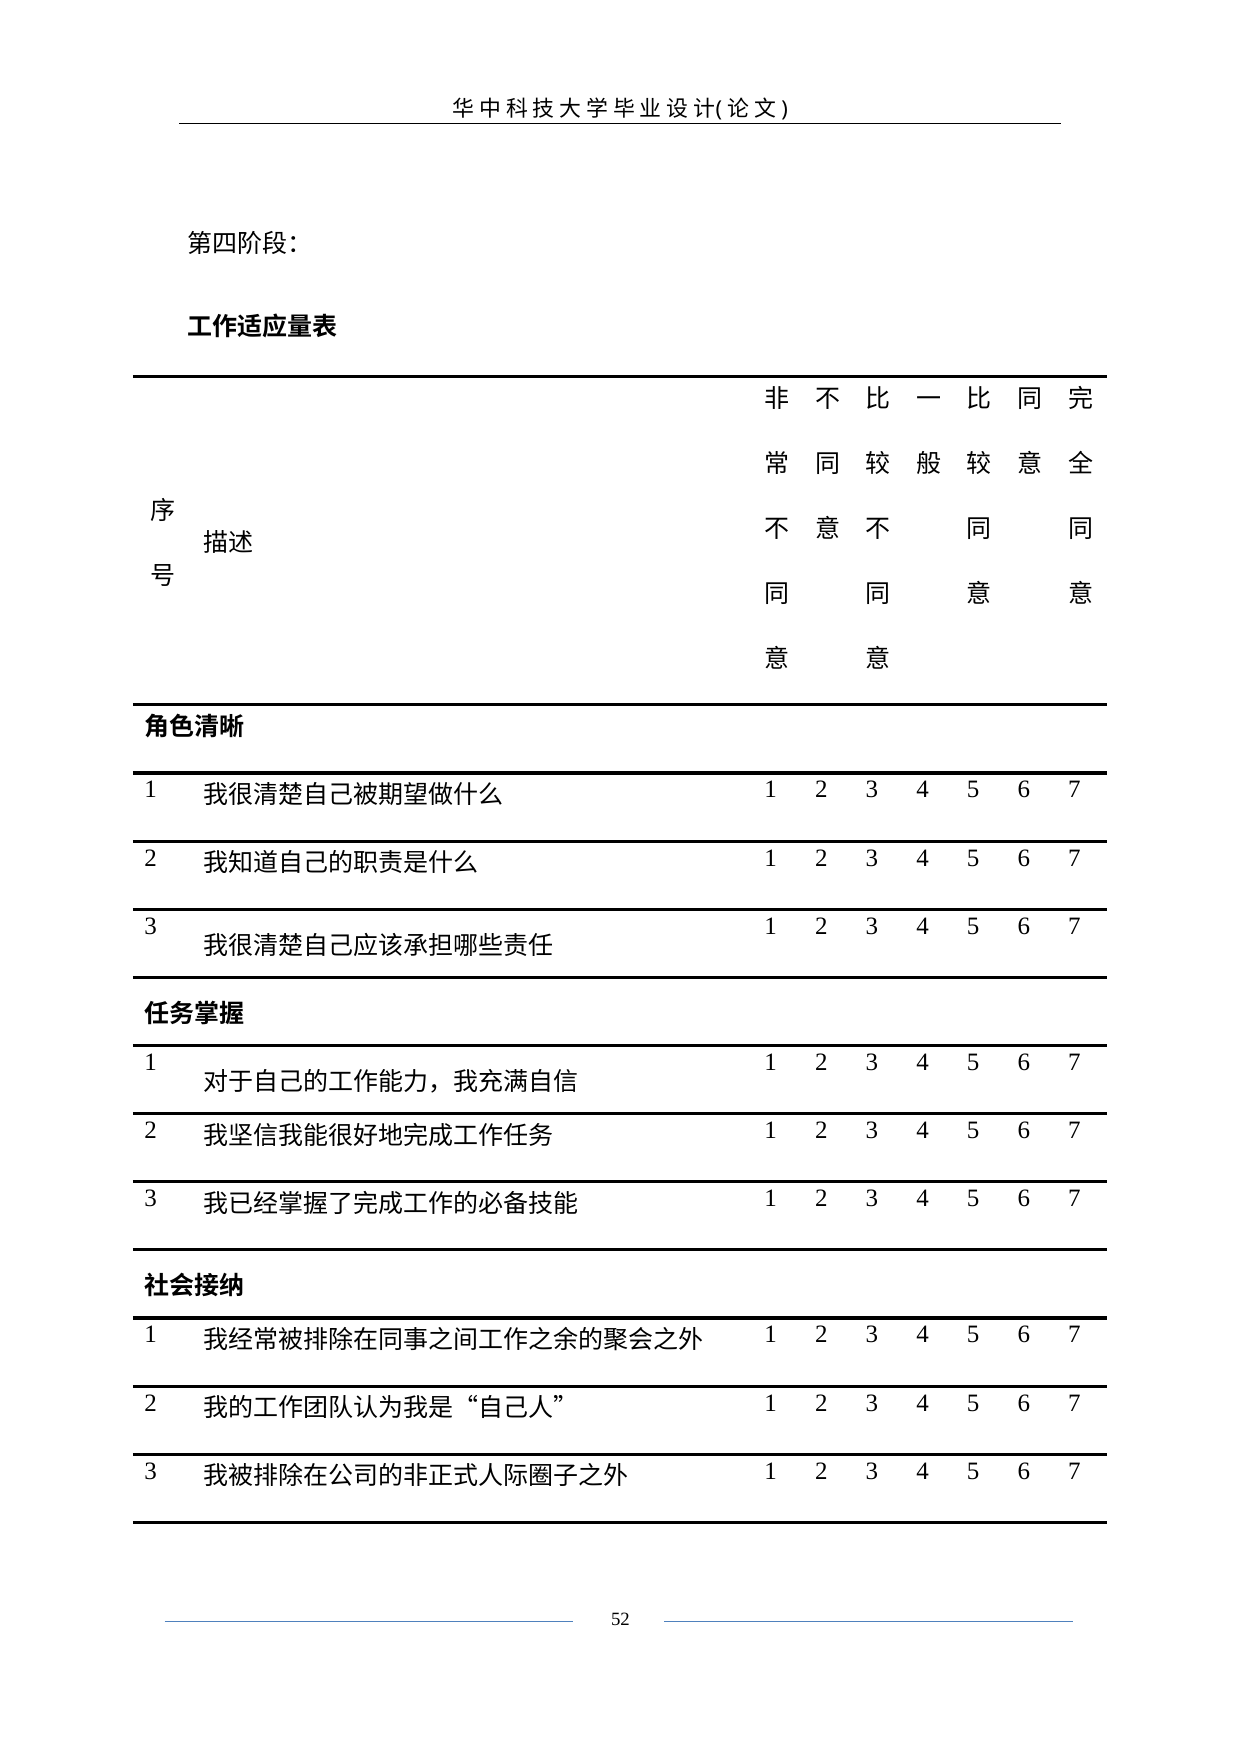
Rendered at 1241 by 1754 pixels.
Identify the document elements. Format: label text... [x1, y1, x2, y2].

table_cell 2 [804, 1388, 854, 1453]
table_cell 2 [804, 1320, 854, 1384]
table_cell 3 [854, 911, 905, 976]
table_cell 2 [804, 1115, 854, 1180]
table_cell 7 [1057, 1456, 1107, 1521]
table_cell 7 [1057, 911, 1107, 976]
table_cell 3 [854, 1183, 905, 1248]
table_cell 我已经掌握了完成工作的必备技能 [192, 1183, 753, 1248]
table_cell 我很清楚自己应该承担哪些责任 [192, 911, 753, 976]
table_cell 7 [1057, 843, 1107, 908]
table_cell 1 [753, 1115, 803, 1180]
table_header 比较同意 [955, 378, 1006, 703]
table_cell 5 [955, 1183, 1006, 1248]
table_cell 我被排除在公司的非正式人际圈子之外 [192, 1456, 753, 1521]
table_cell 我经常被排除在同事之间工作之余的聚会之外 [192, 1320, 753, 1384]
table_cell 1 [753, 843, 803, 908]
table_cell 6 [1006, 775, 1057, 839]
table_header 一般 [905, 378, 955, 703]
table_cell 3 [854, 1115, 905, 1180]
table_cell 社会接纳 [133, 1251, 1107, 1316]
table_cell 我坚信我能很好地完成工作任务 [192, 1115, 753, 1180]
table_cell 我的工作团队认为我是“自己人” [192, 1388, 753, 1453]
table_header 非常不同意 [753, 378, 803, 703]
table_cell 3 [133, 1183, 192, 1248]
table_cell 4 [905, 1320, 955, 1384]
table_cell 2 [804, 843, 854, 908]
table_cell 6 [1006, 843, 1057, 908]
table_cell 4 [905, 1183, 955, 1248]
table_cell 角色清晰 [133, 706, 1107, 771]
table_header 描述 [192, 378, 753, 703]
table_cell 我知道自己的职责是什么 [192, 843, 753, 908]
table_cell 6 [1006, 1320, 1057, 1384]
table_cell 6 [1006, 1047, 1057, 1112]
table_cell 6 [1006, 1388, 1057, 1453]
table_header 序号 [133, 378, 192, 703]
table_cell 4 [905, 911, 955, 976]
table_cell 7 [1057, 1320, 1107, 1384]
table_cell 2 [133, 843, 192, 908]
table_cell 7 [1057, 1183, 1107, 1248]
table_cell 1 [753, 1388, 803, 1453]
table_cell 7 [1057, 1115, 1107, 1180]
table_cell 1 [133, 1047, 192, 1112]
table_cell 3 [133, 911, 192, 976]
table_cell 7 [1057, 1047, 1107, 1112]
table_cell 5 [955, 911, 1006, 976]
table_cell 4 [905, 775, 955, 839]
table_cell 6 [1006, 911, 1057, 976]
text 工作适应量表 [187, 292, 1053, 357]
table_cell 对于自己的工作能力，我充满自信 [192, 1047, 753, 1112]
table_cell 2 [804, 1456, 854, 1521]
table_cell 2 [804, 1047, 854, 1112]
table_cell 1 [753, 1456, 803, 1521]
table_cell 1 [753, 1183, 803, 1248]
table_cell 6 [1006, 1183, 1057, 1248]
table_cell 2 [804, 775, 854, 839]
table_cell 1 [753, 1320, 803, 1384]
table_cell 3 [133, 1456, 192, 1521]
table_cell 4 [905, 1456, 955, 1521]
table_cell 1 [133, 1320, 192, 1384]
table_cell 6 [1006, 1115, 1057, 1180]
table_cell 3 [854, 1388, 905, 1453]
table_cell 5 [955, 1388, 1006, 1453]
table_cell 我很清楚自己被期望做什么 [192, 775, 753, 839]
table_cell 5 [955, 775, 1006, 839]
table_header 不同意 [804, 378, 854, 703]
table_cell 6 [1006, 1456, 1057, 1521]
table_cell 2 [804, 911, 854, 976]
table_cell 5 [955, 1047, 1006, 1112]
table_cell 1 [133, 775, 192, 839]
table_cell 3 [854, 1456, 905, 1521]
table_cell 5 [955, 1456, 1006, 1521]
table_cell 任务掌握 [133, 979, 1107, 1044]
table_cell 5 [955, 843, 1006, 908]
table_cell 5 [955, 1320, 1006, 1384]
table_cell 3 [854, 843, 905, 908]
table_cell 4 [905, 1115, 955, 1180]
text 第四阶段： [187, 209, 1053, 274]
table_cell 4 [905, 1388, 955, 1453]
table_cell 1 [753, 1047, 803, 1112]
table_cell 4 [905, 1047, 955, 1112]
table_cell 3 [854, 775, 905, 839]
table_cell 1 [753, 911, 803, 976]
table_cell 1 [753, 775, 803, 839]
table_cell 7 [1057, 775, 1107, 839]
table_cell 2 [133, 1388, 192, 1453]
table_cell 2 [804, 1183, 854, 1248]
table_cell 7 [1057, 1388, 1107, 1453]
table_cell 5 [955, 1115, 1006, 1180]
table_header 比较不同意 [854, 378, 905, 703]
table_cell 3 [854, 1320, 905, 1384]
table_header 完全同意 [1057, 378, 1107, 703]
table_cell 4 [905, 843, 955, 908]
table_cell 2 [133, 1115, 192, 1180]
table_header 同意 [1006, 378, 1057, 703]
table_cell 3 [854, 1047, 905, 1112]
